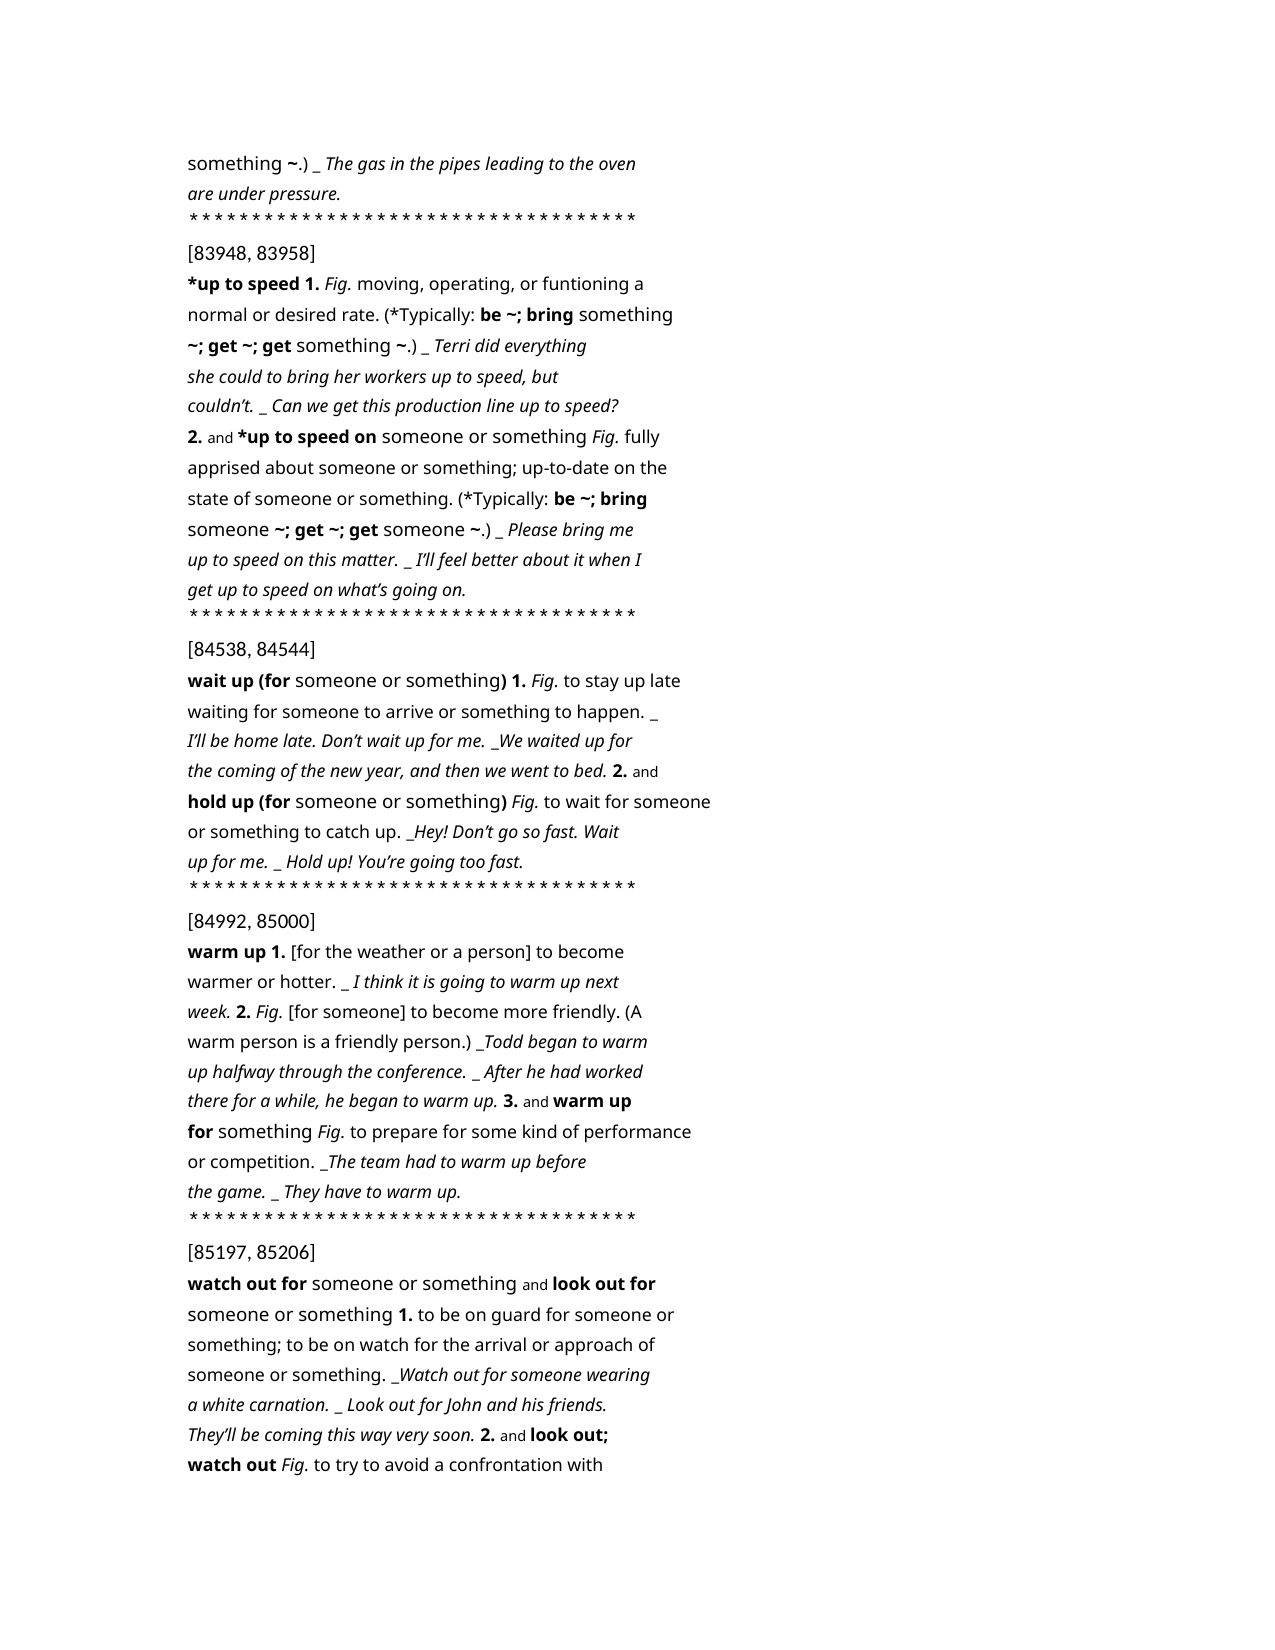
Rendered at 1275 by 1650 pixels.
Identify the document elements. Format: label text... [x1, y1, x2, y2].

text watch out Fig. to try to avoid a confrontation with [187, 1452, 1087, 1476]
text someone ~; get ~; get someone ~.) _ Please bring me [187, 516, 1087, 542]
text for something Fig. to prepare for some kind of performance [187, 1119, 1087, 1144]
text *up to speed 1. Fig. moving, operating, or funtioning a [187, 272, 1087, 296]
text couldn’t. _ Can we get this production line up to speed? [187, 394, 1087, 418]
text there for a while, he began to warm up. 3. and warm up [187, 1089, 1087, 1113]
text up for me. _ Hold up! You’re going too fast. [187, 849, 1087, 874]
text [84992, 85000] [187, 909, 1087, 934]
text apprised about someone or something; up-to-date on the [187, 455, 1087, 479]
text or competition. _The team had to warm up before [187, 1150, 1087, 1174]
text warm up 1. [for the weather or a person] to become [187, 940, 1087, 964]
text a white carnation. _ Look out for John and his friends. [187, 1392, 1087, 1417]
text something ~.) _ The gas in the pipes leading to the oven [187, 150, 1087, 176]
text [85197, 85206] [187, 1239, 1087, 1264]
text warm person is a friendly person.) _Todd began to warm [187, 1029, 1087, 1053]
text I’ll be home late. Don’t wait up for me. _We waited up for [187, 729, 1087, 753]
text They’ll be coming this way very soon. 2. and look out; [187, 1422, 1087, 1446]
text state of someone or something. (*Typically: be ~; bring [187, 485, 1087, 510]
text get up to speed on what’s going on. [187, 577, 1087, 602]
text ~; get ~; get something ~.) _ Terri did everything [187, 333, 1087, 358]
text the coming of the new year, and then we went to bed. 2. and [187, 759, 1087, 783]
text ************************************ [187, 1209, 1087, 1233]
text wait up (for someone or something) 1. Fig. to stay up late [187, 668, 1087, 693]
text are under pressure. [187, 181, 1087, 206]
text normal or desired rate. (*Typically: be ~; bring something [187, 301, 1087, 327]
text ************************************ [187, 211, 1087, 235]
text ************************************ [187, 879, 1087, 903]
text warmer or hotter. _ I think it is going to warm up next [187, 970, 1087, 994]
text week. 2. Fig. [for someone] to become more friendly. (A [187, 999, 1087, 1024]
text 2. and *up to speed on someone or something Fig. fully [187, 424, 1087, 449]
text [84538, 84544] [187, 636, 1087, 662]
text up to speed on this matter. _ I’ll feel better about it when I [187, 548, 1087, 572]
text the game. _ They have to warm up. [187, 1180, 1087, 1204]
text something; to be on watch for the arrival or approach of [187, 1333, 1087, 1357]
text someone or something. _Watch out for someone wearing [187, 1363, 1087, 1387]
text she could to bring her workers up to speed, but [187, 364, 1087, 388]
text hold up (for someone or something) Fig. to wait for someone [187, 788, 1087, 814]
text waiting for someone to arrive or something to happen. _ [187, 699, 1087, 723]
text or something to catch up. _Hey! Don’t go so fast. Wait [187, 820, 1087, 844]
text up halfway through the conference. _ After he had worked [187, 1059, 1087, 1083]
text someone or something 1. to be on guard for someone or [187, 1301, 1087, 1327]
text ************************************ [187, 607, 1087, 631]
text watch out for someone or something and look out for [187, 1270, 1087, 1296]
text [83948, 83958] [187, 240, 1087, 266]
